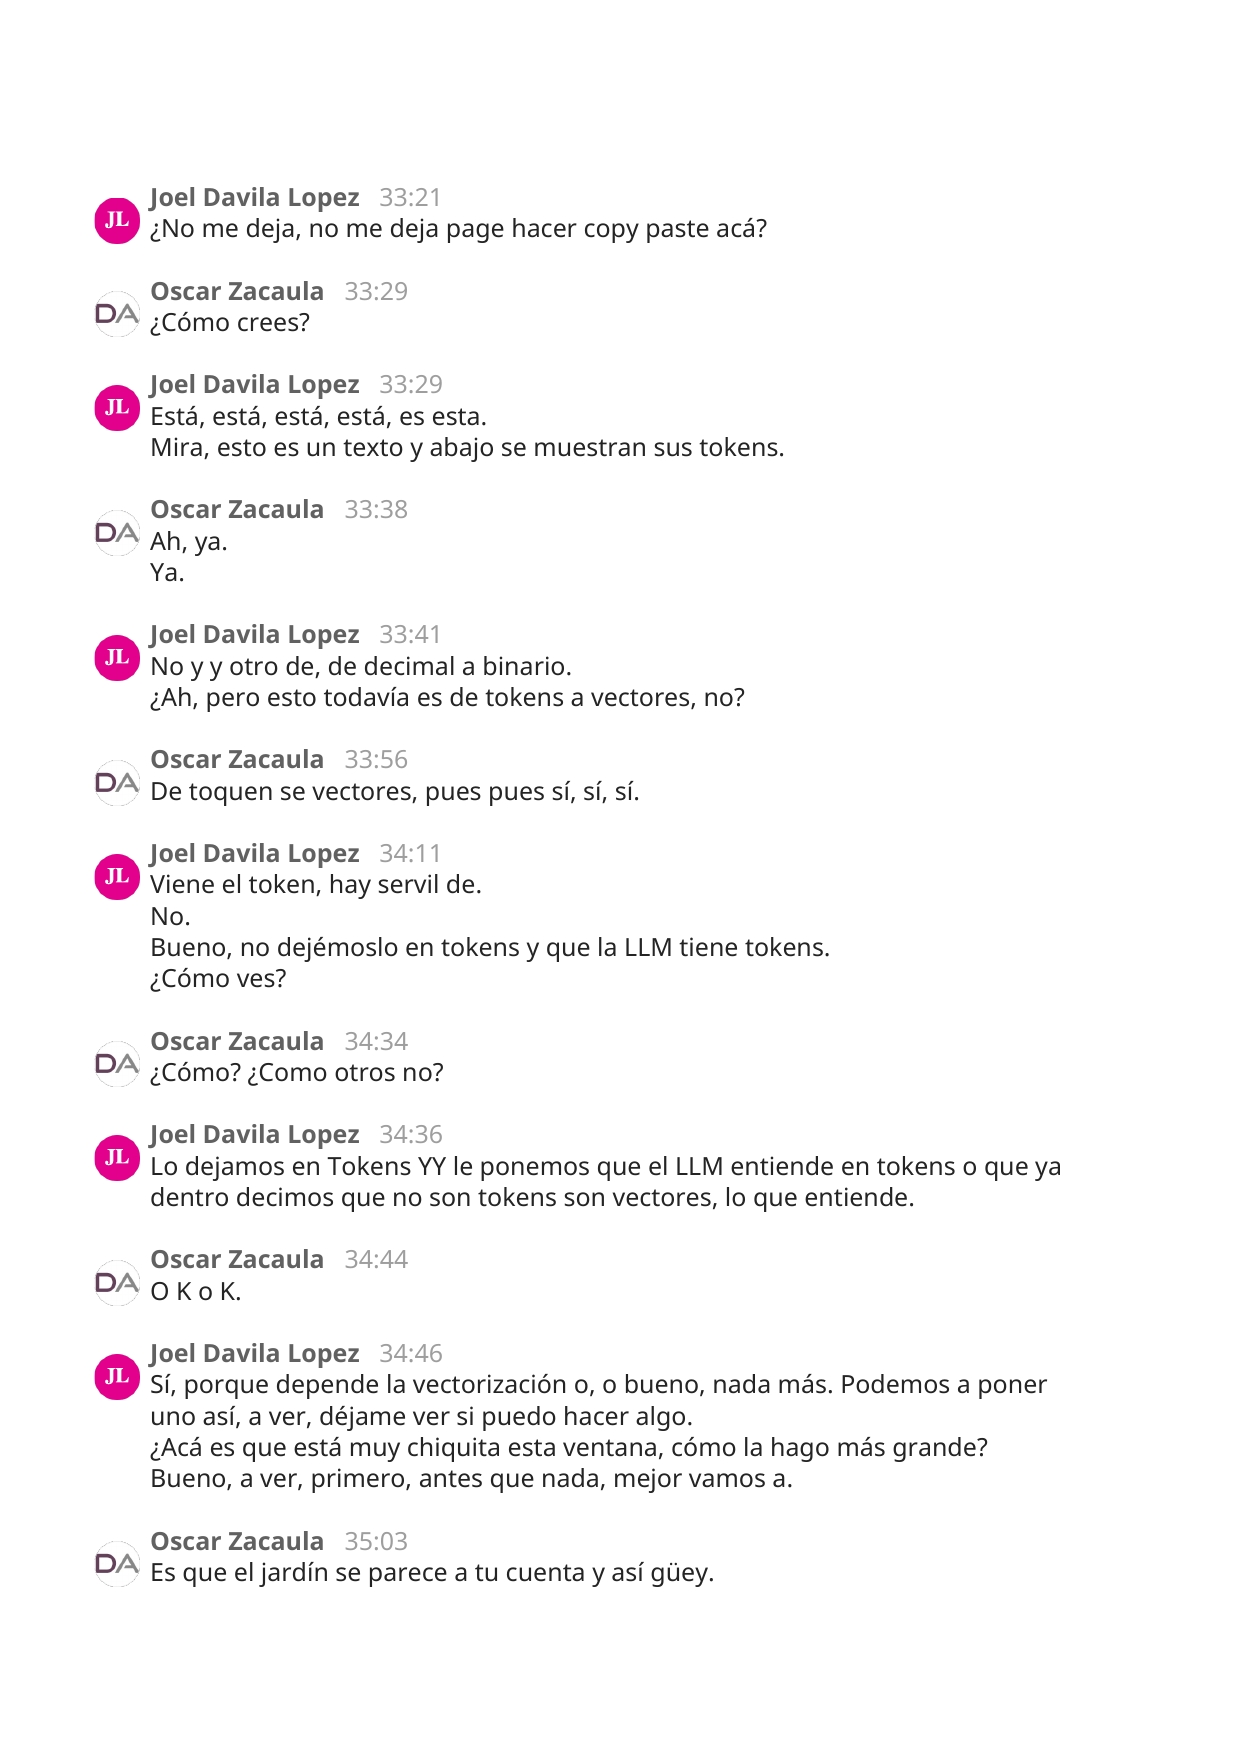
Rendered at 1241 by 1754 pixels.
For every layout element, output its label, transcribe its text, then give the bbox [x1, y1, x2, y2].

text Oscar Zacaula 33:29 ¿Cómo crees? [150, 244, 1090, 337]
picture [94, 1135, 140, 1181]
text Joel Davila Lopez 33:21 ¿No me deja, no me deja page hacer copy paste acá? [150, 150, 1090, 244]
picture [94, 1541, 140, 1587]
picture [94, 635, 140, 681]
text Joel Davila Lopez 34:11 Viene el token, hay servil de. No. Bueno, no dejémoslo en tokens y que la LLM tiene tokens. ¿Cómo ves? [150, 806, 1090, 994]
picture [94, 291, 140, 337]
text Oscar Zacaula 33:38 Ah, ya. Ya. [150, 462, 1090, 587]
picture [94, 198, 140, 244]
picture [94, 385, 140, 431]
text Joel Davila Lopez 34:46 Sí, porque depende la vectorización o, o bueno, nada más. Podemos a poner uno así, a ver, déjame ver si puedo hacer algo. ¿Acá es que está muy chiquita esta ventana, cómo la hago más grande? Bueno, a ver, primero, antes que nada, mejor vamos a. [150, 1306, 1090, 1494]
picture [94, 510, 140, 556]
picture [94, 760, 140, 806]
text Joel Davila Lopez 33:29 Está, está, está, está, es esta. Mira, esto es un texto y abajo se muestran sus tokens. [150, 337, 1090, 462]
picture [94, 854, 140, 900]
text Oscar Zacaula 35:03 Es que el jardín se parece a tu cuenta y así güey. [150, 1494, 1090, 1587]
text Oscar Zacaula 33:56 De toquen se vectores, pues pues sí, sí, sí. [150, 712, 1090, 806]
text Joel Davila Lopez 33:41 No y y otro de, de decimal a binario. ¿Ah, pero esto todavía es de tokens a vectores, no? [150, 587, 1090, 712]
picture [94, 1260, 140, 1306]
text Oscar Zacaula 34:44 O K o K. [150, 1212, 1090, 1306]
text Oscar Zacaula 34:34 ¿Cómo? ¿Como otros no? [150, 994, 1090, 1087]
picture [94, 1354, 140, 1400]
picture [94, 1041, 140, 1087]
text Joel Davila Lopez 34:36 Lo dejamos en Tokens YY le ponemos que el LLM entiende en tokens o que ya dentro decimos que no son tokens son vectores, lo que entiende. [150, 1087, 1090, 1212]
